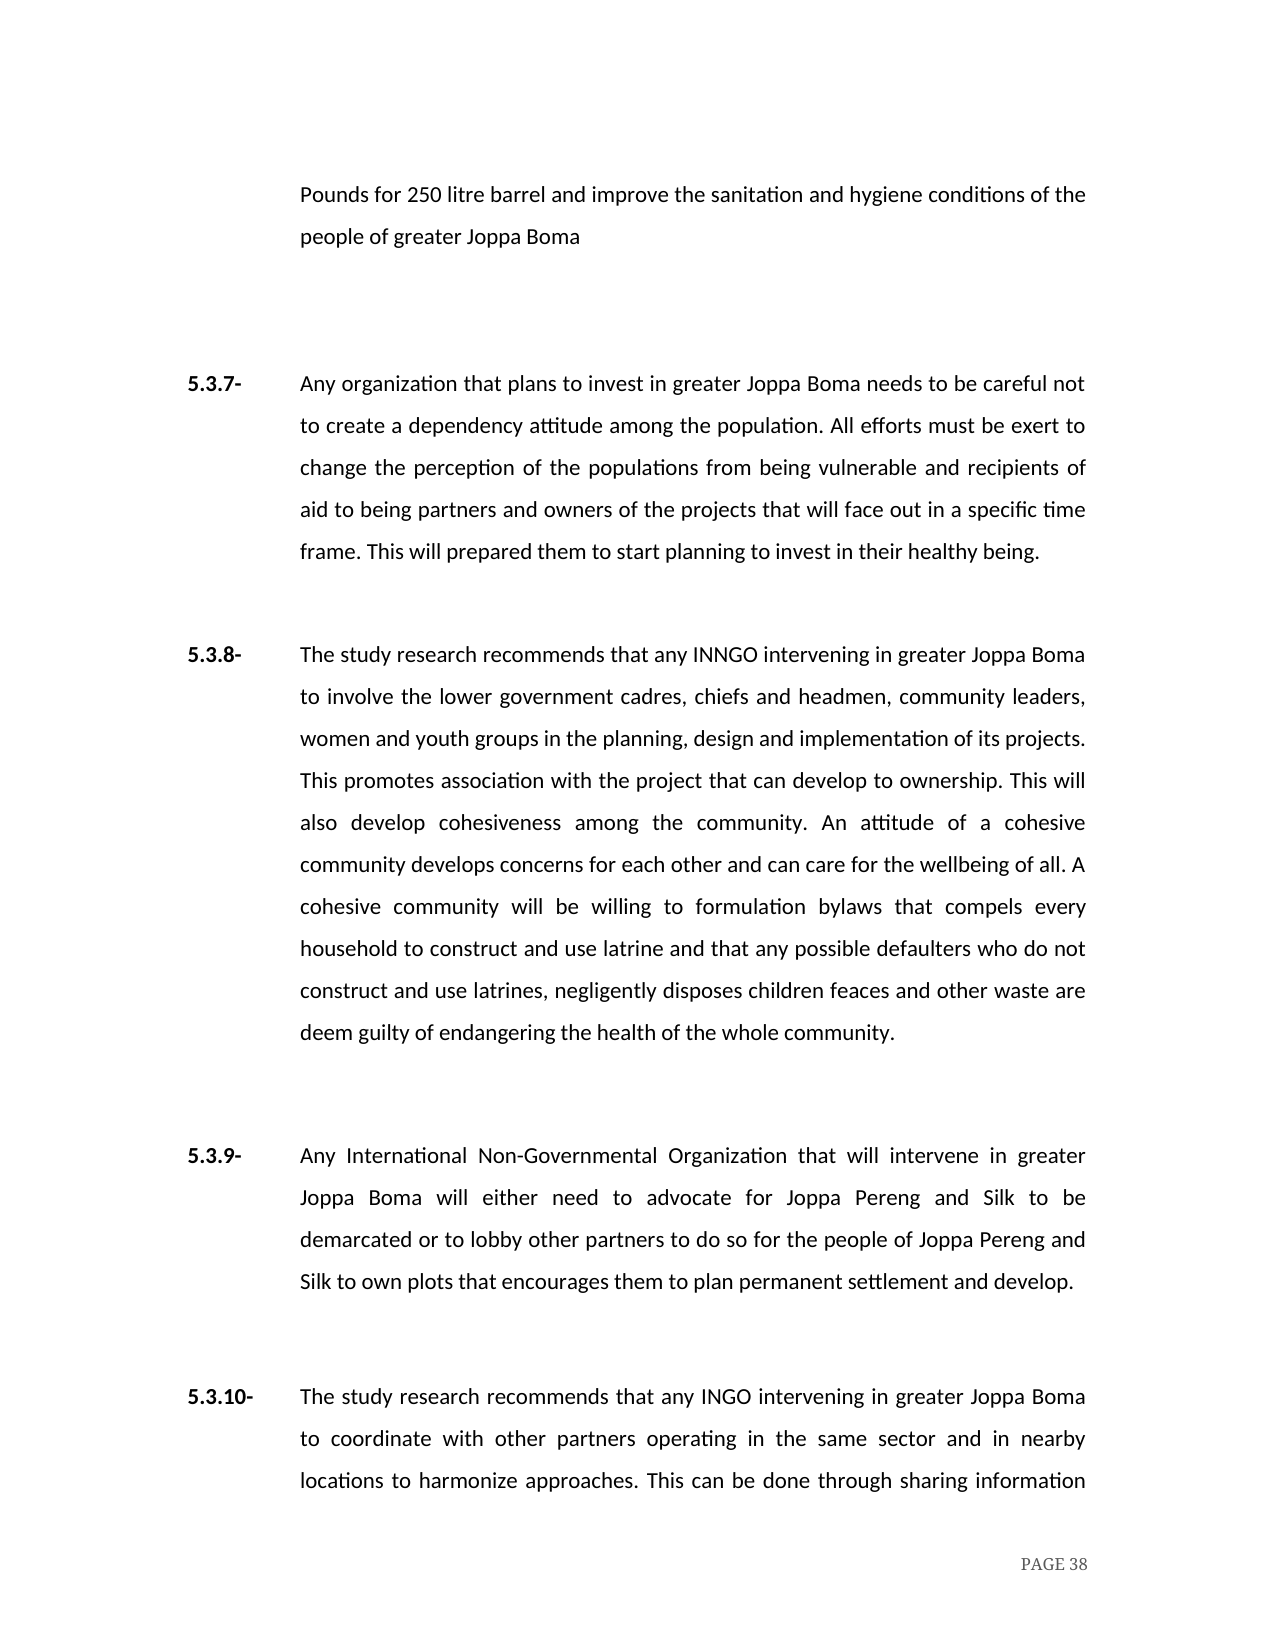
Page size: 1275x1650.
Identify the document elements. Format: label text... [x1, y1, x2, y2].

list The study research recommends that any INNGO intervening in greater Joppa Boma to involve the lower government cadres, chiefs and headmen, community leaders, women and youth groups in the planning, design and implementation of its projects. This promotes association with the project that can develop to ownership. This will also develop cohesiveness among the community. An attitude of a cohesive community develops concerns for each other and can care for the wellbeing of all. A cohesive community will be willing to formulation bylaws that compels every household to construct and use latrine and that any possible defaulters who do not construct and use latrines, negligently disposes children feaces and other waste are deem guilty of endangering the health of the whole community. [187, 640, 1087, 1046]
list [187, 1382, 1087, 1494]
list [187, 180, 1087, 250]
list Any International Non-Governmental Organization that will intervene in greater Joppa Boma will either need to advocate for Joppa Pereng and Silk to be demarcated or to lobby other partners to do so for the people of Joppa Pereng and Silk to own plots that encourages them to plan permanent settlement and develop. [187, 1142, 1087, 1296]
list Any organization that plans to invest in greater Joppa Boma needs to be careful not to create a dependency attitude among the population. All efforts must be exert to change the perception of the populations from being vulnerable and recipients of aid to being partners and owners of the projects that will face out in a specific time frame. This will prepared them to start planning to invest in their healthy being. [187, 369, 1087, 565]
